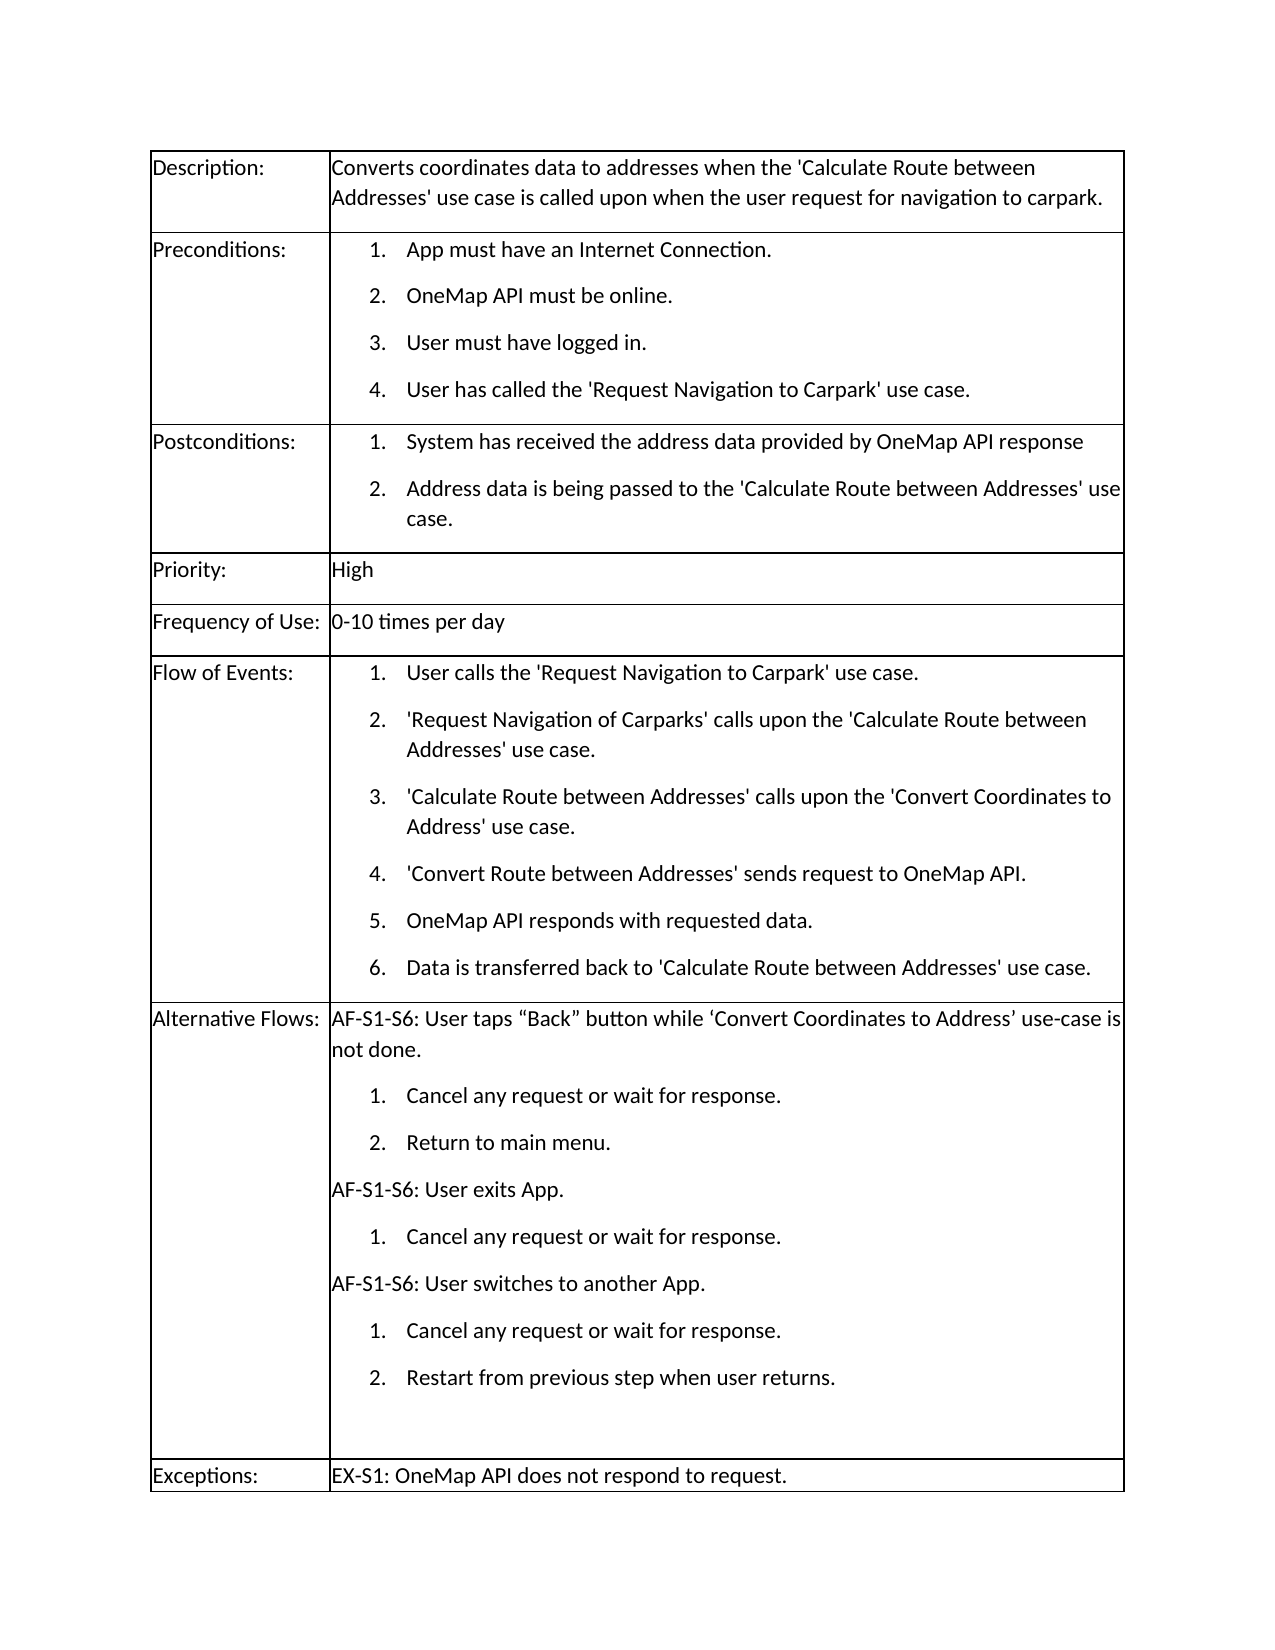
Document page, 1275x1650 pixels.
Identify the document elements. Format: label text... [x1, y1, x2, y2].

table_cell Frequency of Use: [152, 605, 329, 655]
table_cell Priority: [152, 554, 329, 604]
table_cell Flow of Events: [152, 657, 329, 1001]
table_cell AF-S1-S6: User taps “Back” button while ‘Convert Coordinates to Address’ use-case is not done. Cancel any request or wait for response. Return to main menu. AF-S1-S6: User exits App. Cancel any request or wait for response. AF-S1-S6: User switches to another App. Cancel any request or wait for response. Restart from previous step when user returns. [331, 1003, 1123, 1458]
table_cell Preconditions: [152, 233, 329, 424]
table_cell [331, 1460, 1123, 1491]
table_cell Postconditions: [152, 425, 329, 552]
table_cell High [331, 554, 1123, 604]
table_cell App must have an Internet Connection. OneMap API must be online. User must have logged in. User has called the 'Request Navigation to Carpark' use case. [331, 233, 1123, 424]
table_cell User calls the 'Request Navigation to Carpark' use case. 'Request Navigation of Carparks' calls upon the 'Calculate Route between Addresses' use case. 'Calculate Route between Addresses' calls upon the 'Convert Coordinates to Address' use case. 'Convert Route between Addresses' sends request to OneMap API. OneMap API responds with requested data. Data is transferred back to 'Calculate Route between Addresses' use case. [331, 657, 1123, 1001]
table_cell Converts coordinates data to addresses when the 'Calculate Route between Addresses' use case is called upon when the user request for navigation to carpark. [331, 152, 1123, 232]
table_cell System has received the address data provided by OneMap API response Address data is being passed to the 'Calculate Route between Addresses' use case. [331, 425, 1123, 552]
table_cell Alternative Flows: [152, 1003, 329, 1458]
table_cell 0-10 times per day [331, 605, 1123, 655]
table_cell Exceptions: [152, 1460, 329, 1491]
table_cell Description: [152, 152, 329, 232]
